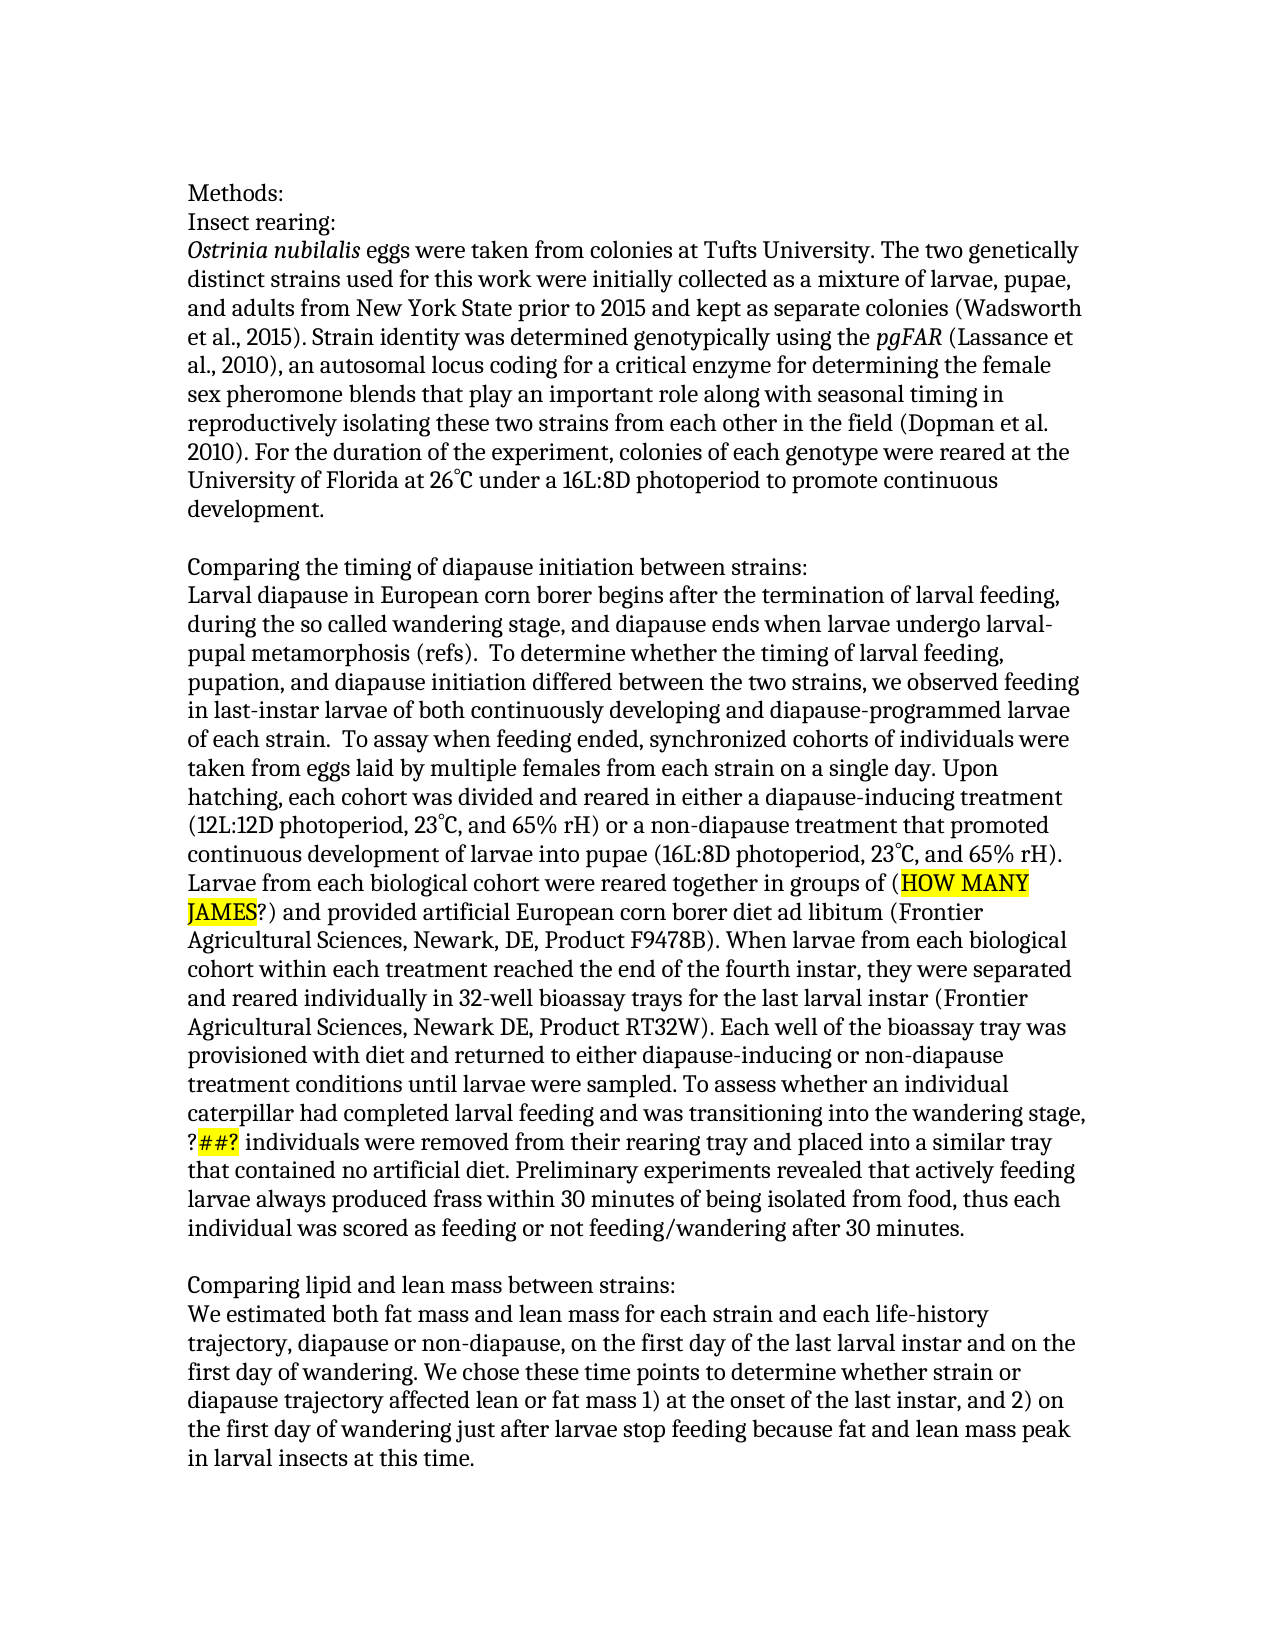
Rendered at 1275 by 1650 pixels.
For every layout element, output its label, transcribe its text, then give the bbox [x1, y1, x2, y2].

text Insect rearing: [187, 207, 1087, 236]
text Methods: [187, 179, 1087, 207]
text Comparing the timing of diapause initiation between strains: [187, 552, 1087, 581]
text Larval diapause in European corn borer begins after the termination of larval feeding, during the so called wandering stage, and diapause ends when larvae undergo larval-pupal metamorphosis (refs). To determine whether the timing of larval feeding, pupation, and diapause initiation differed between the two strains, we observed feeding in last-instar larvae of both continuously developing and diapause-programmed larvae of each strain. To assay when feeding ended, synchronized cohorts of individuals were taken from eggs laid by multiple females from each strain on a single day. Upon hatching, each cohort was divided and reared in either a diapause-inducing treatment (12L:12D photoperiod, 23C, and 65% rH) or a non-diapause treatment that promoted continuous development of larvae into pupae (16L:8D photoperiod, 23C, and 65% rH). Larvae from each biological cohort were reared together in groups of (HOW MANY JAMES?) and provided artificial European corn borer diet ad libitum (Frontier Agricultural Sciences, Newark, DE, Product F9478B). When larvae from each biological cohort within each treatment reached the end of the fourth instar, they were separated and reared individually in 32-well bioassay trays for the last larval instar (Frontier Agricultural Sciences, Newark DE, Product RT32W). Each well of the bioassay tray was provisioned with diet and returned to either diapause-inducing or non-diapause treatment conditions until larvae were sampled. To assess whether an individual caterpillar had completed larval feeding and was transitioning into the wandering stage, ?##? individuals were removed from their rearing tray and placed into a similar tray that contained no artificial diet. Preliminary experiments revealed that actively feeding larvae always produced frass within 30 minutes of being isolated from food, thus each individual was scored as feeding or not feeding/wandering after 30 minutes. [187, 581, 1087, 1242]
text Ostrinia nubilalis eggs were taken from colonies at Tufts University. The two genetically distinct strains used for this work were initially collected as a mixture of larvae, pupae, and adults from New York State prior to 2015 and kept as separate colonies (Wadsworth et al., 2015). Strain identity was determined genotypically using the pgFAR (Lassance et al., 2010), an autosomal locus coding for a critical enzyme for determining the female sex pheromone blends that play an important role along with seasonal timing in reproductively isolating these two strains from each other in the field (Dopman et al. 2010). For the duration of the experiment, colonies of each genotype were reared at the University of Florida at 26C under a 16L:8D photoperiod to promote continuous development. [187, 236, 1087, 524]
text We estimated both fat mass and lean mass for each strain and each life-history trajectory, diapause or non-diapause, on the first day of the last larval instar and on the first day of wandering. We chose these time points to determine whether strain or diapause trajectory affected lean or fat mass 1) at the onset of the last instar, and 2) on the first day of wandering just after larvae stop feeding because fat and lean mass peak in larval insects at this time. [187, 1300, 1087, 1472]
text Comparing lipid and lean mass between strains: [187, 1271, 1087, 1300]
